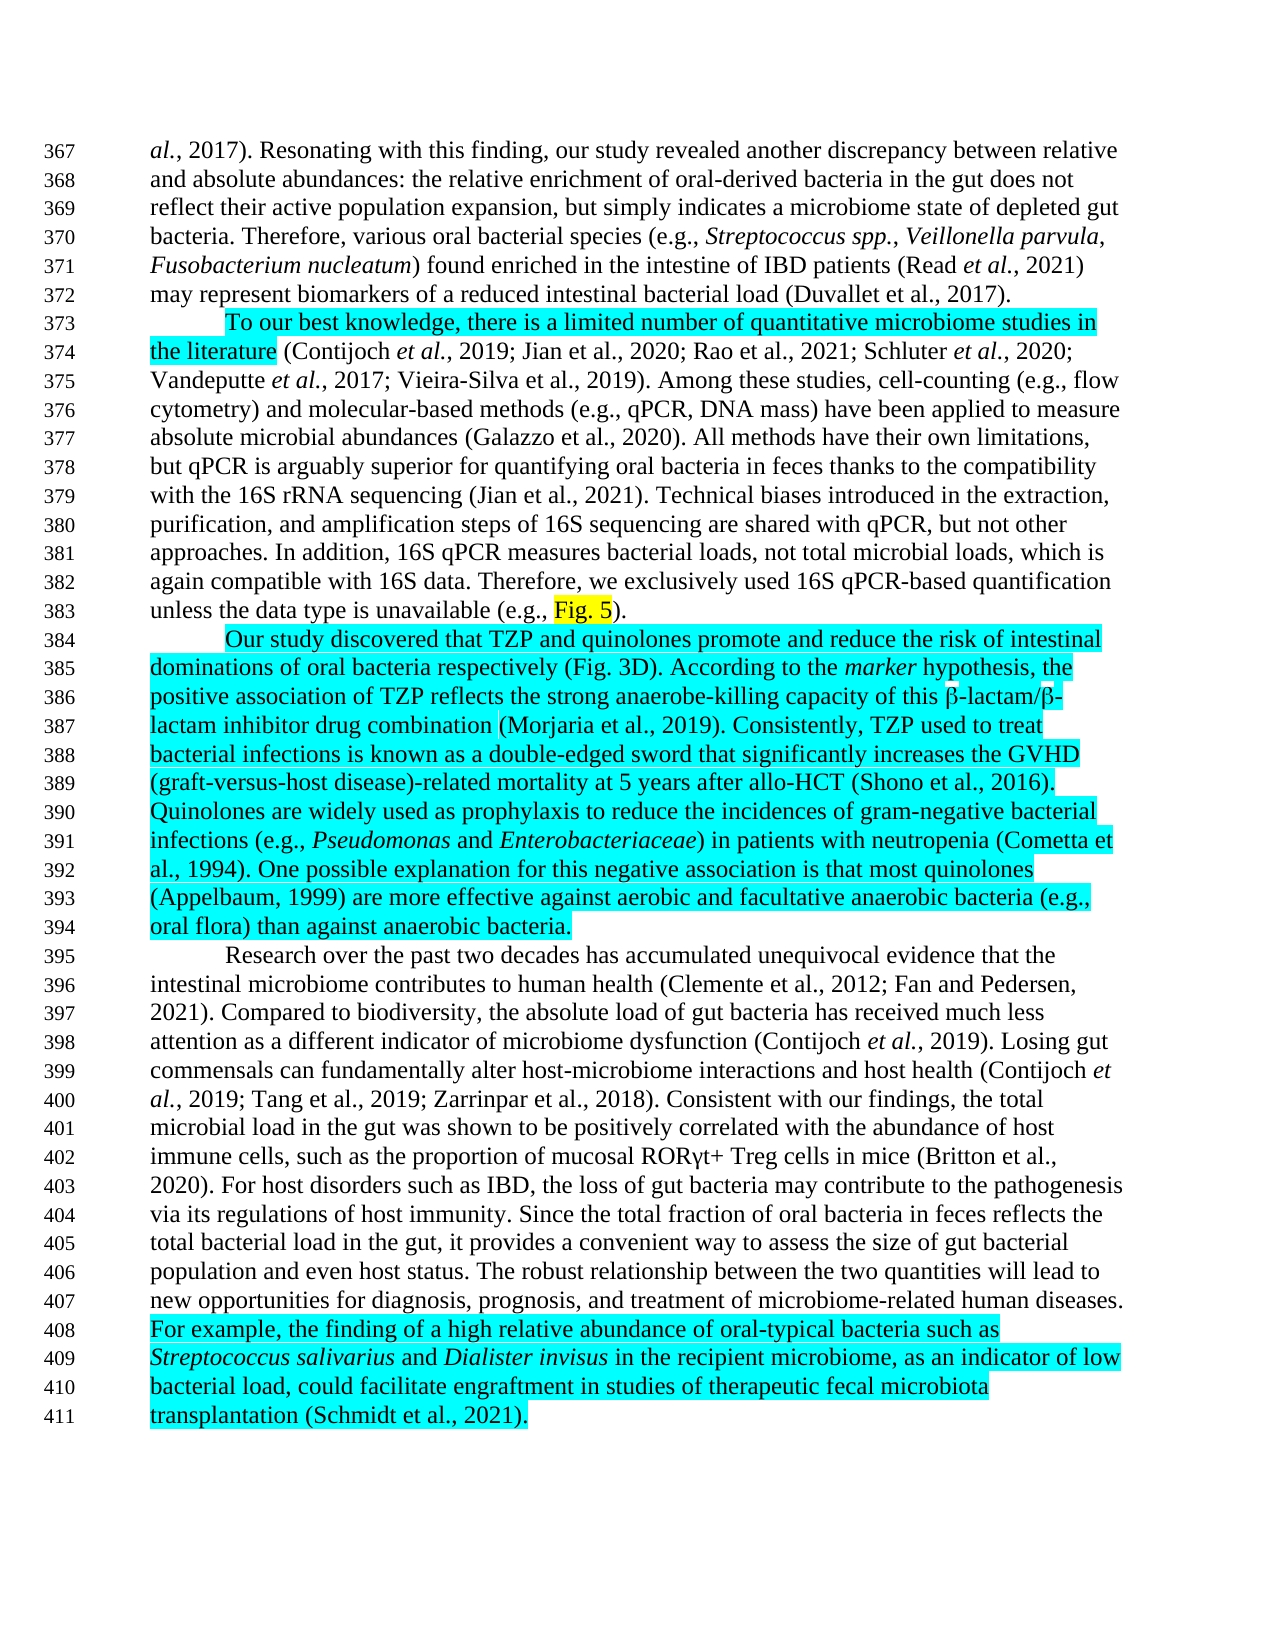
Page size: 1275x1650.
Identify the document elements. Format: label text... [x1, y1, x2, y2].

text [150, 135, 1125, 307]
text Research over the past two decades has accumulated unequivocal evidence that the intestinal microbiome contributes to human health (Clemente et al., 2012; Fan and Pedersen, 2021). Compared to biodiversity, the absolute load of gut bacteria has received much less attention as a different indicator of microbiome dysfunction (Contijoch et al., 2019). Losing gut commensals can fundamentally alter host-microbiome interactions and host health (Contijoch et al., 2019; Tang et al., 2019; Zarrinpar et al., 2018). Consistent with our findings, the total microbial load in the gut was shown to be positively correlated with the abundance of host immune cells, such as the proportion of mucosal RORγt+ Treg cells in mice (Britton et al., 2020). For host disorders such as IBD, the loss of gut bacteria may contribute to the pathogenesis via its regulations of host immunity. Since the total fraction of oral bacteria in feces reflects the total bacterial load in the gut, it provides a convenient way to assess the size of gut bacterial population and even host status. The robust relationship between the two quantities will lead to new opportunities for diagnosis, prognosis, and treatment of microbiome-related human diseases. For example, the finding of a high relative abundance of oral-typical bacteria such as Streptococcus salivarius and Dialister invisus in the recipient microbiome, as an indicator of low bacterial load, could facilitate engraftment in studies of therapeutic fecal microbiota transplantation (Schmidt et al., 2021). [150, 940, 1125, 1429]
text To our best knowledge, there is a limited number of quantitative microbiome studies in the literature (Contijoch et al., 2019; Jian et al., 2020; Rao et al., 2021; Schluter et al., 2020; Vandeputte et al., 2017; Vieira-Silva et al., 2019). Among these studies, cell-counting (e.g., flow cytometry) and molecular-based methods (e.g., qPCR, DNA mass) have been applied to measure absolute microbial abundances (Galazzo et al., 2020). All methods have their own limitations, but qPCR is arguably superior for quantifying oral bacteria in feces thanks to the compatibility with the 16S rRNA sequencing (Jian et al., 2021). Technical biases introduced in the extraction, purification, and amplification steps of 16S sequencing are shared with qPCR, but not other approaches. In addition, 16S qPCR measures bacterial loads, not total microbial loads, which is again compatible with 16S data. Therefore, we exclusively used 16S qPCR-based quantification unless the data type is unavailable (e.g., Fig. 5). [150, 307, 1125, 624]
text Our study discovered that TZP and quinolones promote and reduce the risk of intestinal dominations of oral bacteria respectively (Fig. 3D). According to the marker hypothesis, the positive association of TZP reflects the strong anaerobe-killing capacity of this b-lactam/b-lactam inhibitor drug combination (Morjaria et al., 2019). Consistently, TZP used to treat bacterial infections is known as a double-edged sword that significantly increases the GVHD (graft-versus-host disease)-related mortality at 5 years after allo-HCT (Shono et al., 2016). Quinolones are widely used as prophylaxis to reduce the incidences of gram-negative bacterial infections (e.g., Pseudomonas and Enterobacteriaceae) in patients with neutropenia (Cometta et al., 1994). One possible explanation for this negative association is that most quinolones (Appelbaum, 1999) are more effective against aerobic and facultative anaerobic bacteria (e.g., oral flora) than against anaerobic bacteria. [150, 624, 1125, 940]
